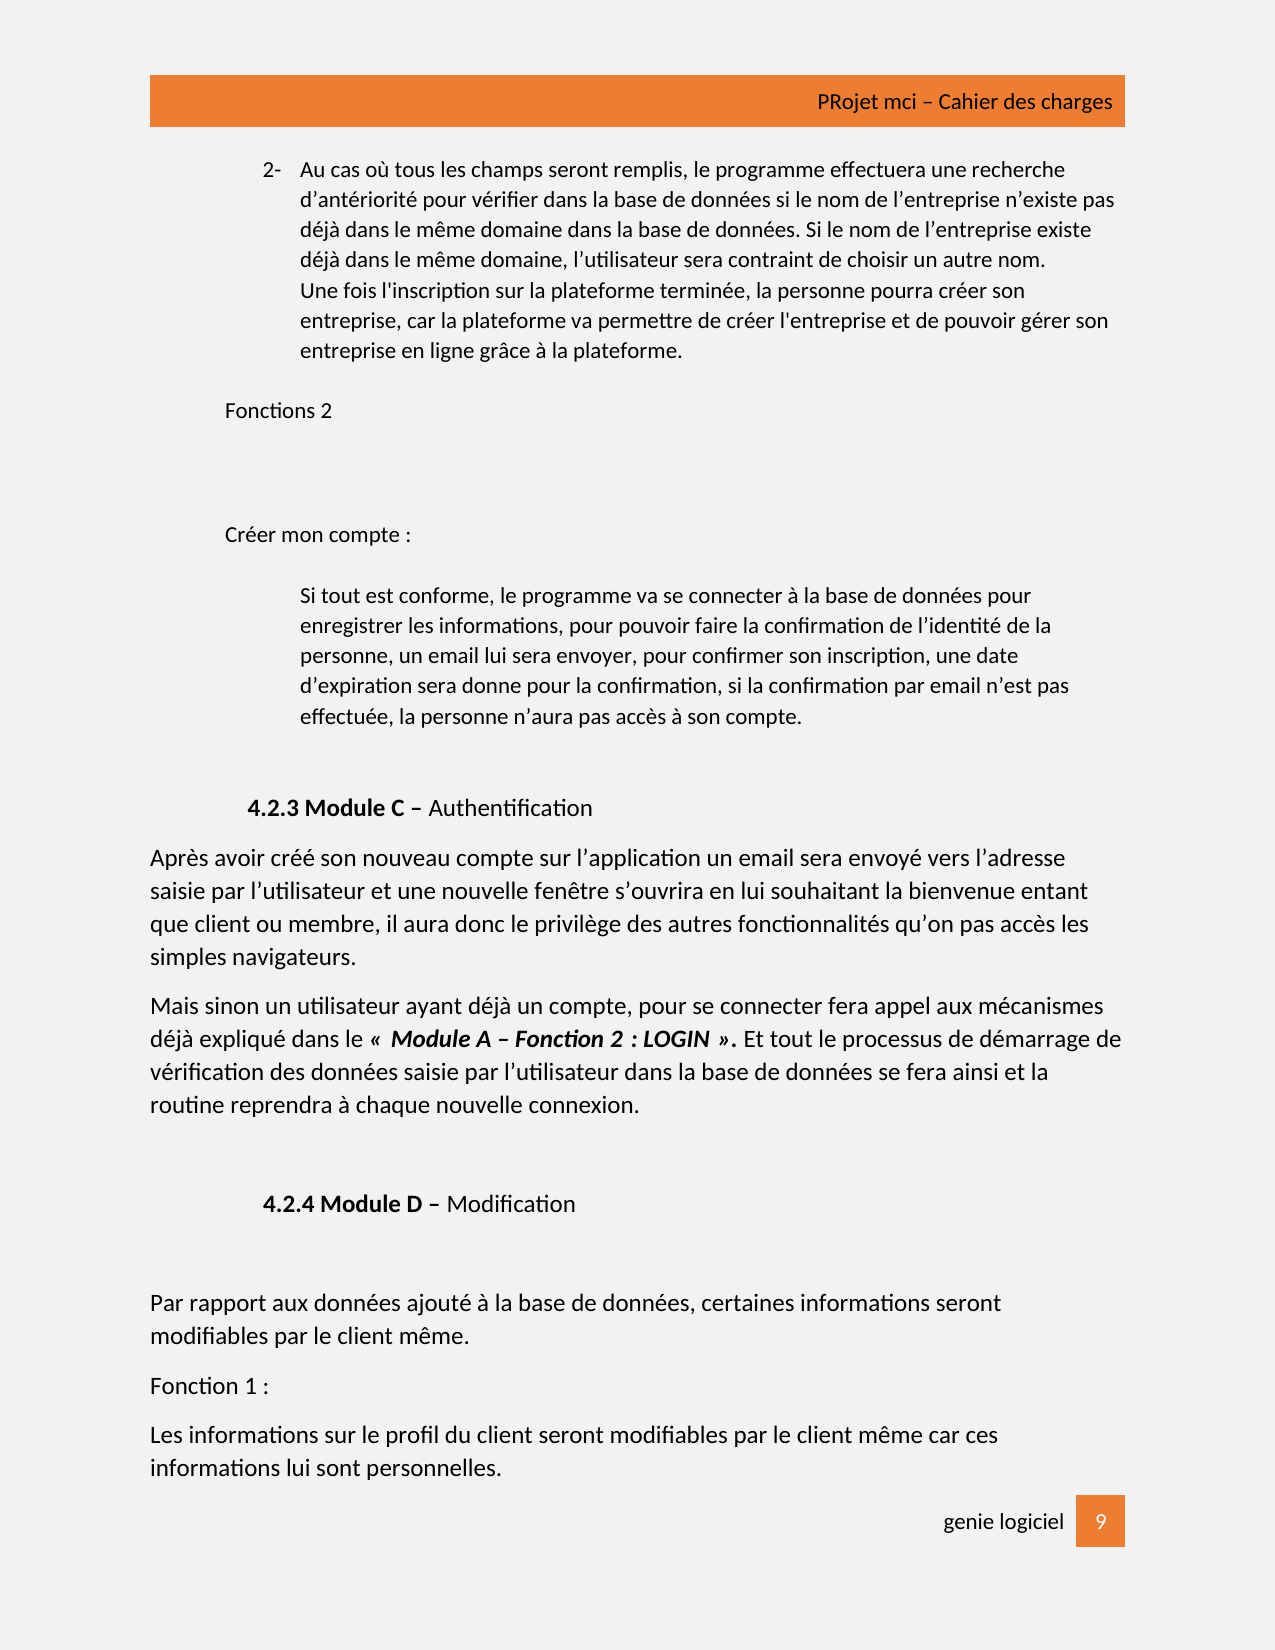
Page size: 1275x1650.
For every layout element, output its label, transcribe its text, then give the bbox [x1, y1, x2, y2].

list Fonctions 2 [225, 397, 1125, 425]
text 4.2.4 Module D – Modification [150, 1188, 1125, 1219]
list Si tout est conforme, le programme va se connecter à la base de données pour enregistrer les informations, pour pouvoir faire la confirmation de l’identité de la personne, un email lui sera envoyer, pour confirmer son inscription, une date d’expiration sera donne pour la confirmation, si la confirmation par email n’est pas effectuée, la personne n’aura pas accès à son compte. [300, 581, 1125, 730]
list Créer mon compte : [225, 521, 1125, 549]
text Après avoir créé son nouveau compte sur l’application un email sera envoyé vers l’adresse saisie par l’utilisateur et une nouvelle fenêtre s’ouvrira en lui souhaitant la bienvenue entant que client ou membre, il aura donc le privilège des autres fonctionnalités qu’on pas accès les simples navigateurs. [150, 842, 1125, 971]
list Une fois l'inscription sur la plateforme terminée, la personne pourra créer son entreprise, car la plateforme va permettre de créer l'entreprise et de pouvoir gérer son entreprise en ligne grâce à la plateforme. [300, 276, 1125, 364]
text Par rapport aux données ajouté à la base de données, certaines informations seront modifiables par le client même. [150, 1287, 1125, 1351]
text Les informations sur le profil du client seront modifiables par le client même car ces informations lui sont personnelles. [150, 1419, 1125, 1483]
list 4.2.3 Module C – Authentification [225, 792, 1125, 823]
text Fonction 1 : [150, 1370, 1125, 1401]
list Au cas où tous les champs seront remplis, le programme effectuera une recherche d’antériorité pour vérifier dans la base de données si le nom de l’entreprise n’existe pas déjà dans le même domaine dans la base de données. Si le nom de l’entreprise existe déjà dans le même domaine, l’utilisateur sera contraint de choisir un autre nom. [262, 155, 1125, 274]
text Mais sinon un utilisateur ayant déjà un compte, pour se connecter fera appel aux mécanismes déjà expliqué dans le « Module A – Fonction 2 : LOGIN ». Et tout le processus de démarrage de vérification des données saisie par l’utilisateur dans la base de données se fera ainsi et la routine reprendra à chaque nouvelle connexion. [150, 990, 1125, 1120]
